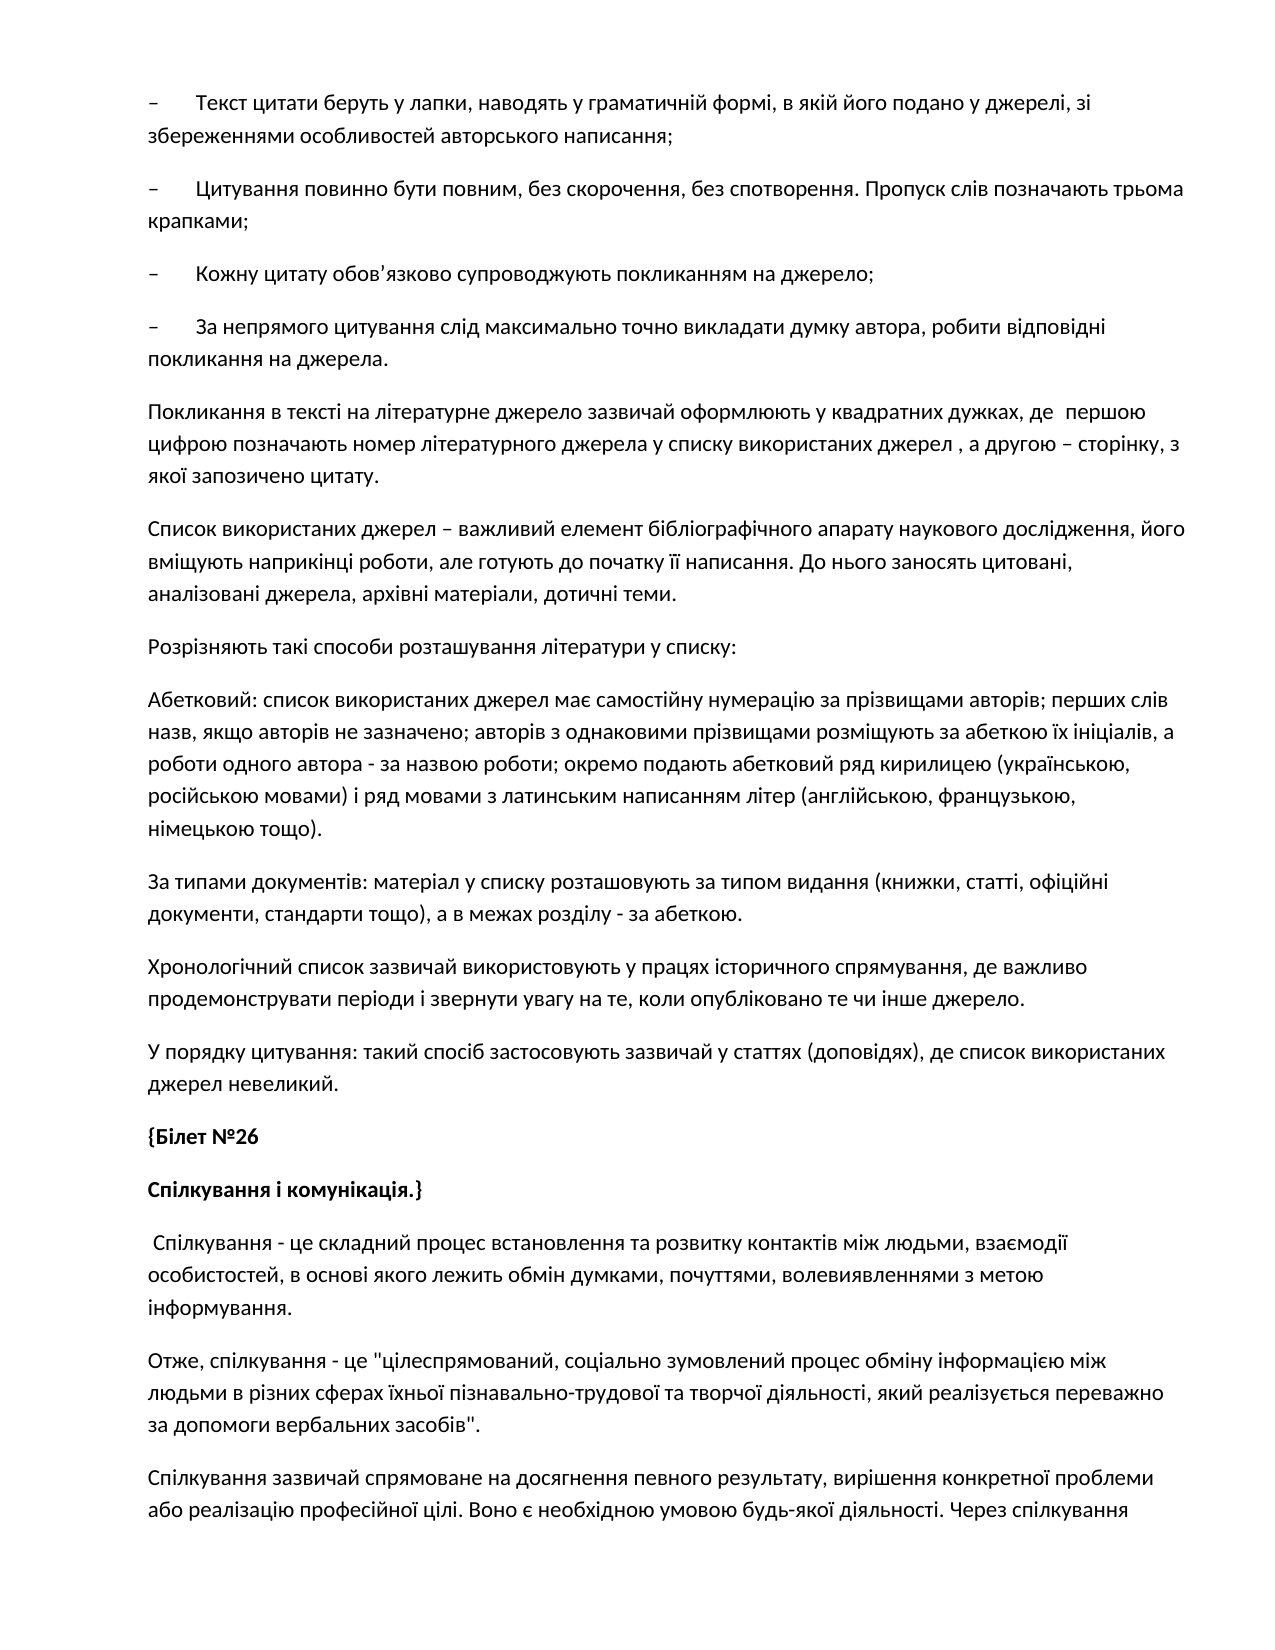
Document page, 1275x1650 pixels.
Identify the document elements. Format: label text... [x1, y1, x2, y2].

text Список використаних джерел – важливий елемент бібліографічного апарату наукового дослідження, його вміщують наприкінці роботи, але готують до початку її написання. До нього заносять цитовані, аналізовані джерела, архівні матеріали, дотичні теми. [148, 514, 1186, 607]
text – Цитування повинно бути повним, без скорочення, без спотворення. Пропуск слів позначають трьома крапками; [148, 174, 1186, 234]
text За типами документів: матеріал у списку розташовують за типом видання (книжки, статті, офіційні документи, стандарти тощо), а в межах розділу - за абеткою. [148, 867, 1186, 927]
text Спілкування і комунікація.} [148, 1175, 1186, 1203]
text – Текст цитати беруть у лапки, наводять у граматичній формі, в якій його подано у джерелі, зі збереженнями особливостей авторського написання; [148, 88, 1186, 149]
text – За непрямого цитування слід максимально точно викладати думку автора, робити відповідні покликання на джерела. [148, 312, 1186, 372]
text Спілкування - це складний процес встановлення та розвитку контактів між людьми, взаємодії особистостей, в основі якого лежить обмін думками, почуттями, волевиявленнями з метою інформування. [148, 1228, 1186, 1321]
text {Білет №26 [148, 1122, 1186, 1150]
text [148, 1463, 1186, 1523]
text У порядку цитування: такий спосіб застосовують зазвичай у статтях (доповідях), де список використаних джерел невеликий. [148, 1037, 1186, 1097]
text Покликання в тексті на літературне джерело зазвичай оформлюють у квадратних дужках, де першою цифрою позначають номер літературного джерела у списку використаних джерел , а другою – сторінку, з якої запозичено цитату. [148, 397, 1186, 489]
text Хронологічний список зазвичай використовують у працях історичного спрямування, де важливо продемонструвати періоди і звернути увагу на те, коли опубліковано те чи інше джерело. [148, 952, 1186, 1012]
text Абетковий: список використаних джерел має самостійну нумерацію за прізвищами авторів; перших слів назв, якщо авторів не зазначено; авторів з однаковими прізвищами розміщують за абеткою їх ініціалів, а роботи одного автора - за назвою роботи; окремо подають абетковий ряд кирилицею (українською, російською мовами) і ряд мовами з латинським написанням літер (англійською, французькою, німецькою тощо). [148, 685, 1186, 842]
text – Кожну цитату обов’язково супроводжують покликанням на джерело; [148, 259, 1186, 287]
text Отже, спілкування - це "цілеспрямований, соціально зумовлений процес обміну інформацією між людьми в різних сферах їхньої пізнавально-трудової та творчої діяльності, який реалізується переважно за допомоги вербальних засобів". [148, 1346, 1186, 1438]
text Розрізняють такі способи розташування літератури у списку: [148, 632, 1186, 660]
